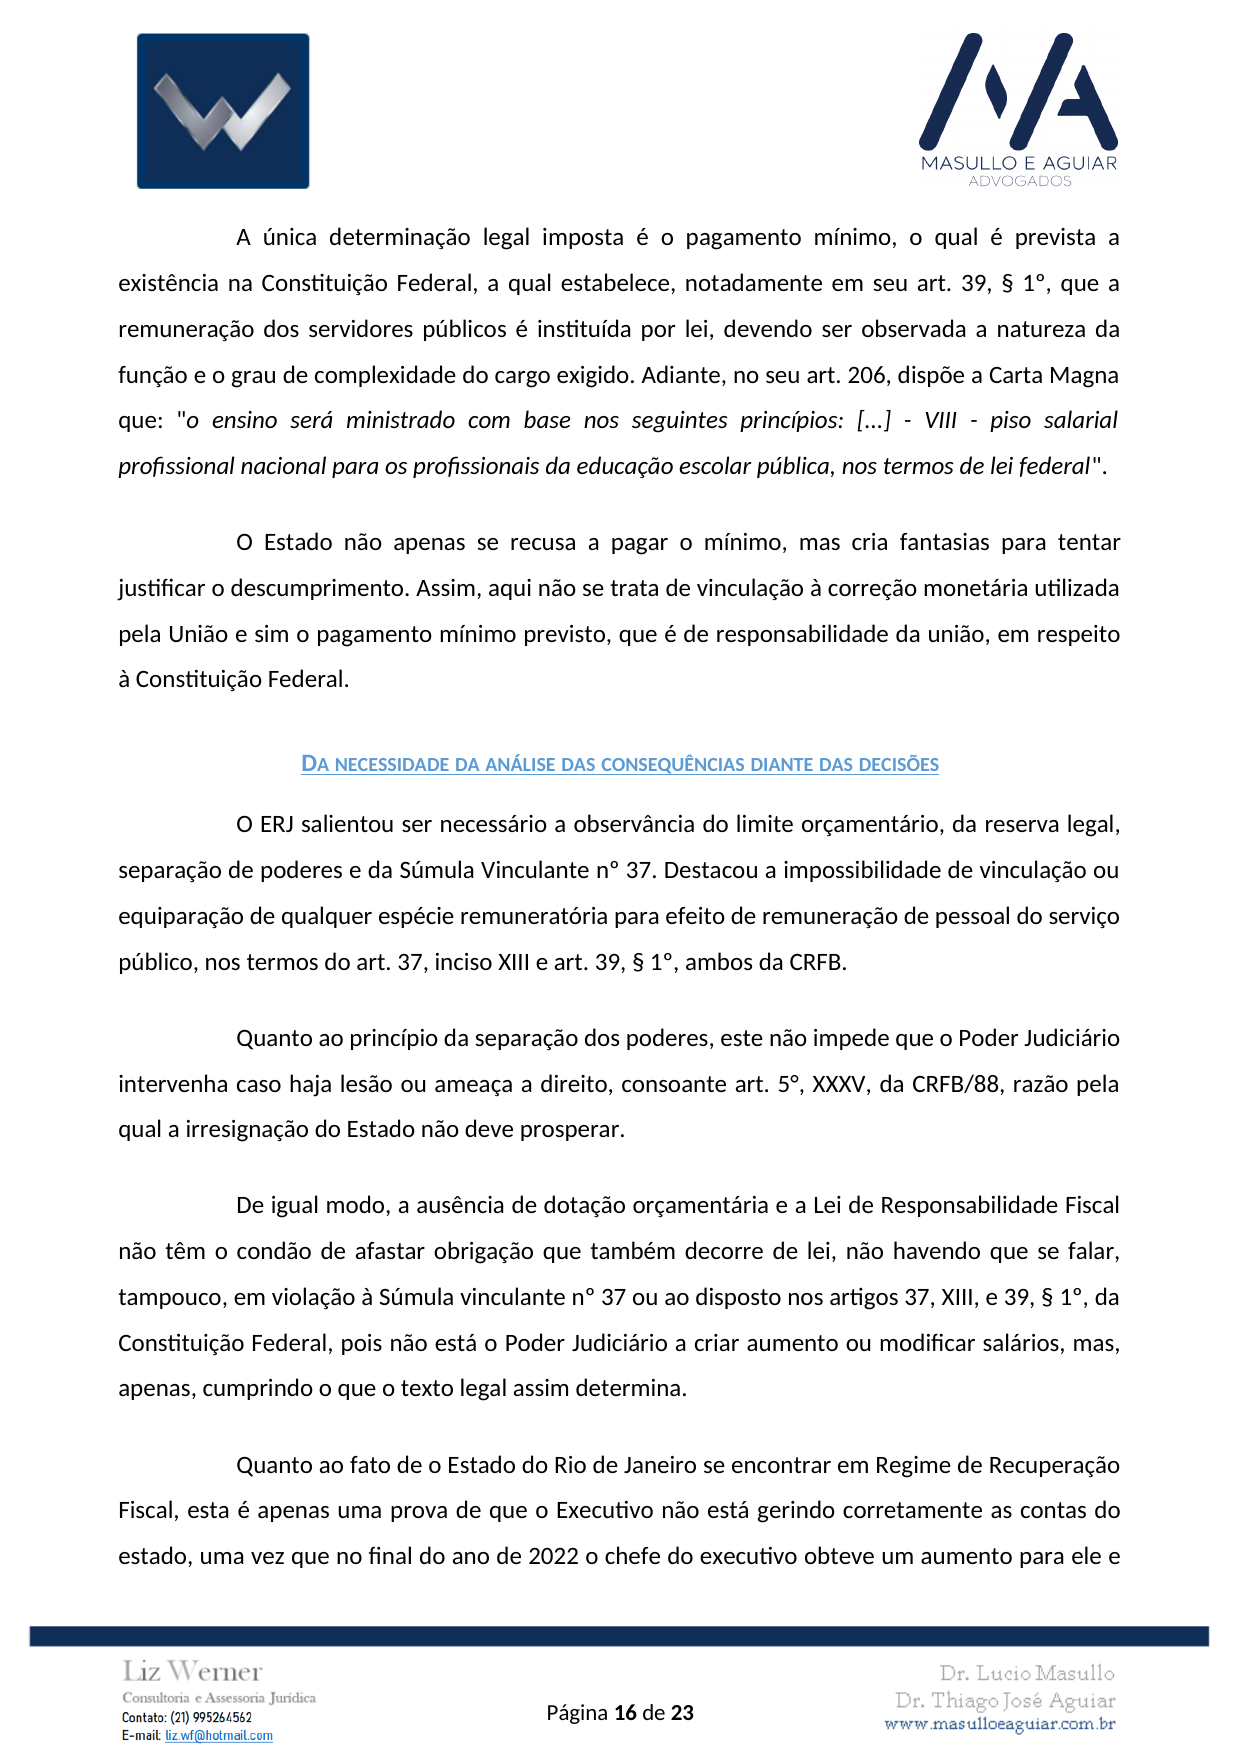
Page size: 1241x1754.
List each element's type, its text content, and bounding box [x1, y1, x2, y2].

picture [912, 17, 1122, 190]
text Quanto ao princípio da separação dos poderes, este não impede que o Poder Judiciário intervenha caso haja lesão ou ameaça a direito, consoante art. 5°, XXXV, da CRFB/88, razão pela qual a irresignação do Estado não deve prosperar. [118, 1022, 1122, 1144]
picture [118, 20, 319, 200]
text O Estado não apenas se recusa a pagar o mínimo, mas cria fantasias para tentar justificar o descumprimento. Assim, aqui não se trata de vinculação à correção monetária utilizada pela União e sim o pagamento mínimo previsto, que é de responsabilidade da união, em respeito à Constituição Federal. [118, 526, 1122, 694]
text De igual modo, a ausência de dotação orçamentária e a Lei de Responsabilidade Fiscal não têm o condão de afastar obrigação que também decorre de lei, não havendo que se falar, tampouco, em violação à Súmula vinculante nº 37 ou ao disposto nos artigos 37, XIII, e 39, § 1º, da Constituição Federal, pois não está o Poder Judiciário a criar aumento ou modificar salários, mas, apenas, cumprindo o que o texto legal assim determina. [118, 1190, 1122, 1403]
picture [17, 1617, 1222, 1747]
text O ERJ salientou ser necessário a observância do limite orçamentário, da reserva legal, separação de poderes e da Súmula Vinculante nº 37. Destacou a impossibilidade de vinculação ou equiparação de qualquer espécie remuneratória para efeito de remuneração de pessoal do serviço público, nos termos do art. 37, inciso XIII e art. 39, § 1º, ambos da CRFB. [118, 808, 1122, 976]
text A única determinação legal imposta é o pagamento mínimo, o qual é prevista a existência na Constituição Federal, a qual estabelece, notadamente em seu art. 39, § 1º, que a remuneração dos servidores públicos é instituída por lei, devendo ser observada a natureza da função e o grau de complexidade do cargo exigido. Adiante, no seu art. 206, dispõe a Carta Magna que: "o ensino será ministrado com base nos seguintes princípios: [...] - VIII - piso salarial profissional nacional para os profissionais da educação escolar pública, nos termos de lei federal". [118, 222, 1122, 481]
text Da necessidade da análise das consequências diante das decisões [118, 747, 1122, 778]
